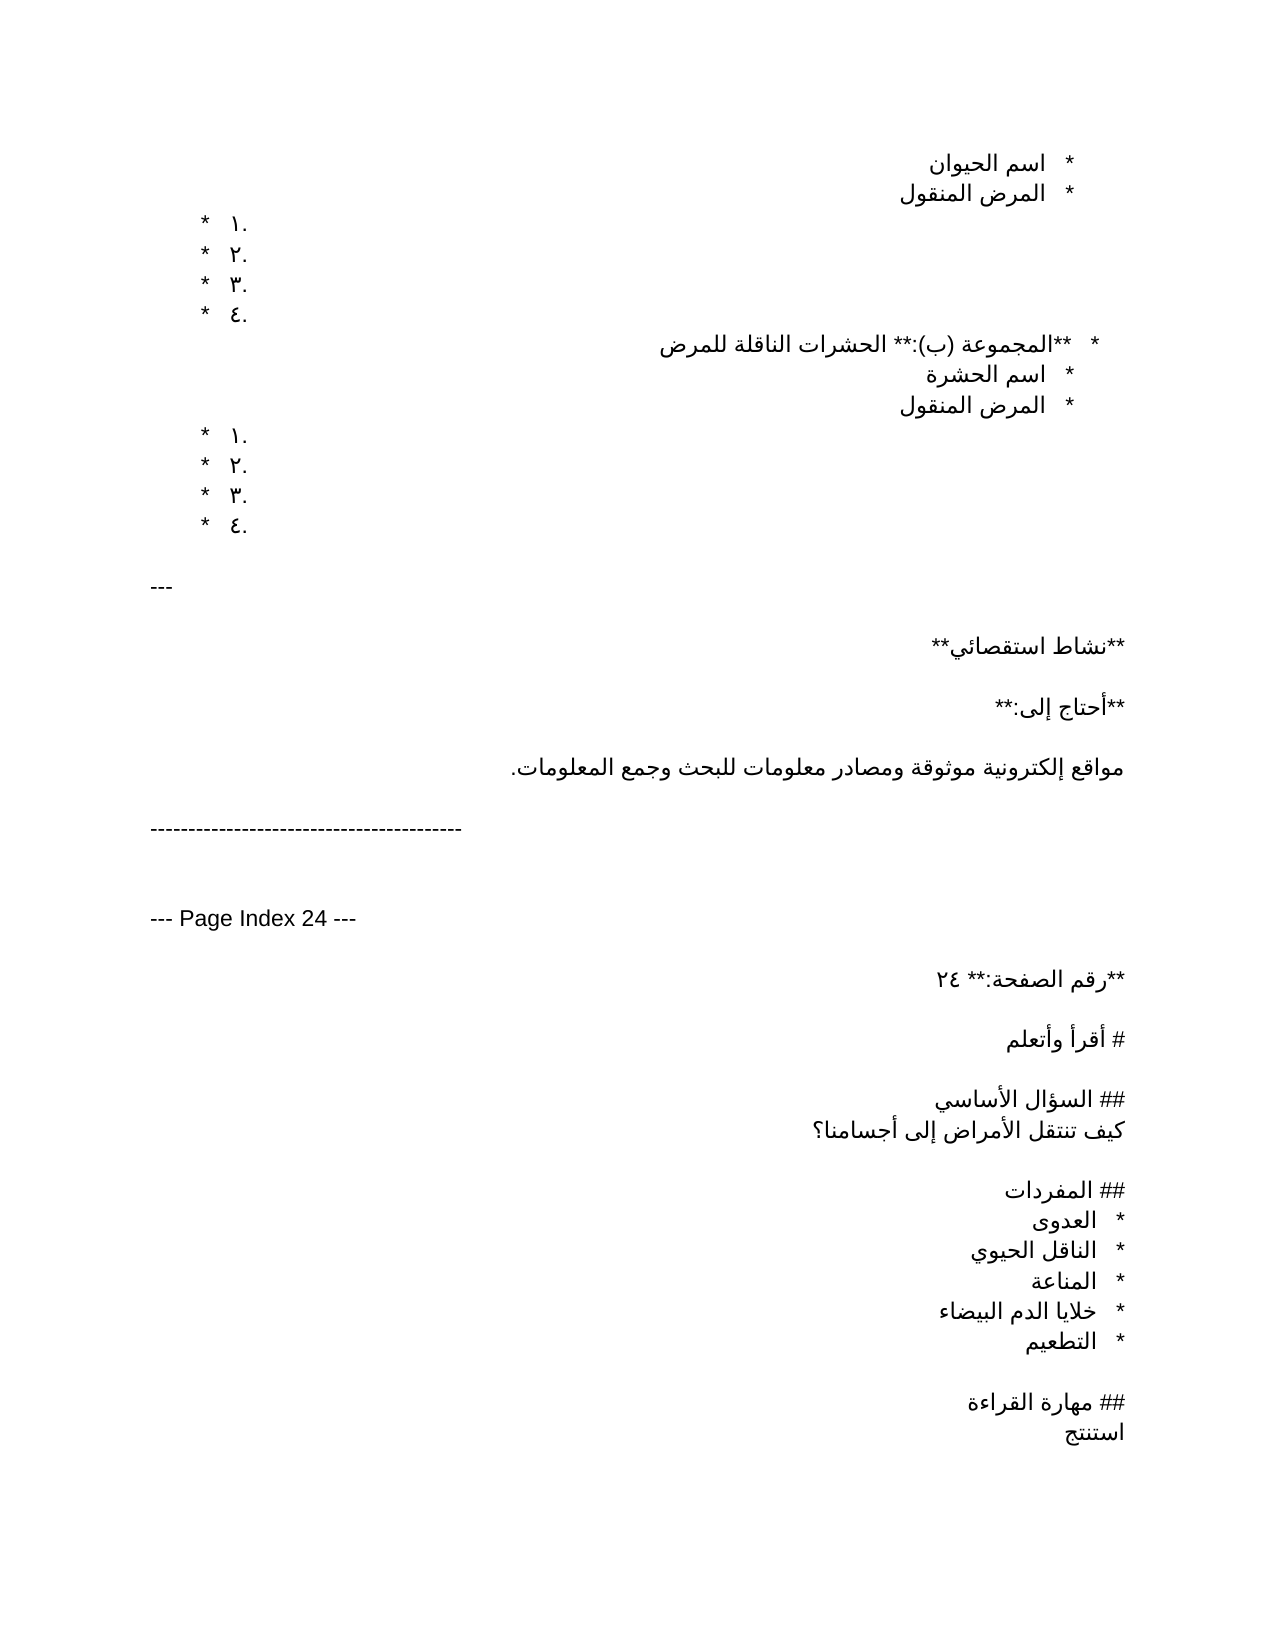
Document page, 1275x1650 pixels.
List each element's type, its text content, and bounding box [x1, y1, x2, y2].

text * ١. [150, 422, 1125, 448]
text * المناعة [150, 1268, 1125, 1294]
text ## السؤال الأساسي [150, 1086, 1125, 1113]
text * ٤. [150, 301, 1125, 327]
text * المرض المنقول [150, 392, 1125, 418]
text استنتج [150, 1419, 1125, 1445]
text * ٢. [150, 452, 1125, 478]
text ## المفردات [150, 1177, 1125, 1203]
text # أقرأ وأتعلم [150, 1026, 1125, 1052]
text * ١. [150, 210, 1125, 237]
text مواقع إلكترونية موثوقة ومصادر معلومات للبحث وجمع المعلومات. [150, 754, 1125, 781]
text --- [150, 573, 1125, 599]
text ----------------------------------------- [150, 814, 1125, 841]
text * ٣. [150, 482, 1125, 509]
text * الناقل الحيوي [150, 1237, 1125, 1264]
text كيف تنتقل الأمراض إلى أجسامنا؟ [150, 1117, 1125, 1143]
text * **المجموعة (ب):** الحشرات الناقلة للمرض [150, 331, 1125, 358]
text * ٢. [150, 241, 1125, 267]
text * المرض المنقول [150, 180, 1125, 207]
text * العدوى [150, 1207, 1125, 1234]
text * ٣. [150, 271, 1125, 297]
text * اسم الحشرة [150, 361, 1125, 388]
text --- Page Index 24 --- [150, 905, 1125, 932]
text * ٤. [150, 512, 1125, 539]
text **أحتاج إلى:** [150, 694, 1125, 720]
text * التطعيم [150, 1328, 1125, 1354]
text ## مهارة القراءة [150, 1388, 1125, 1415]
text **رقم الصفحة:** ٢٤ [150, 966, 1125, 992]
text **نشاط استقصائي** [150, 633, 1125, 660]
text * اسم الحيوان [150, 150, 1125, 176]
text * خلايا الدم البيضاء [150, 1298, 1125, 1324]
